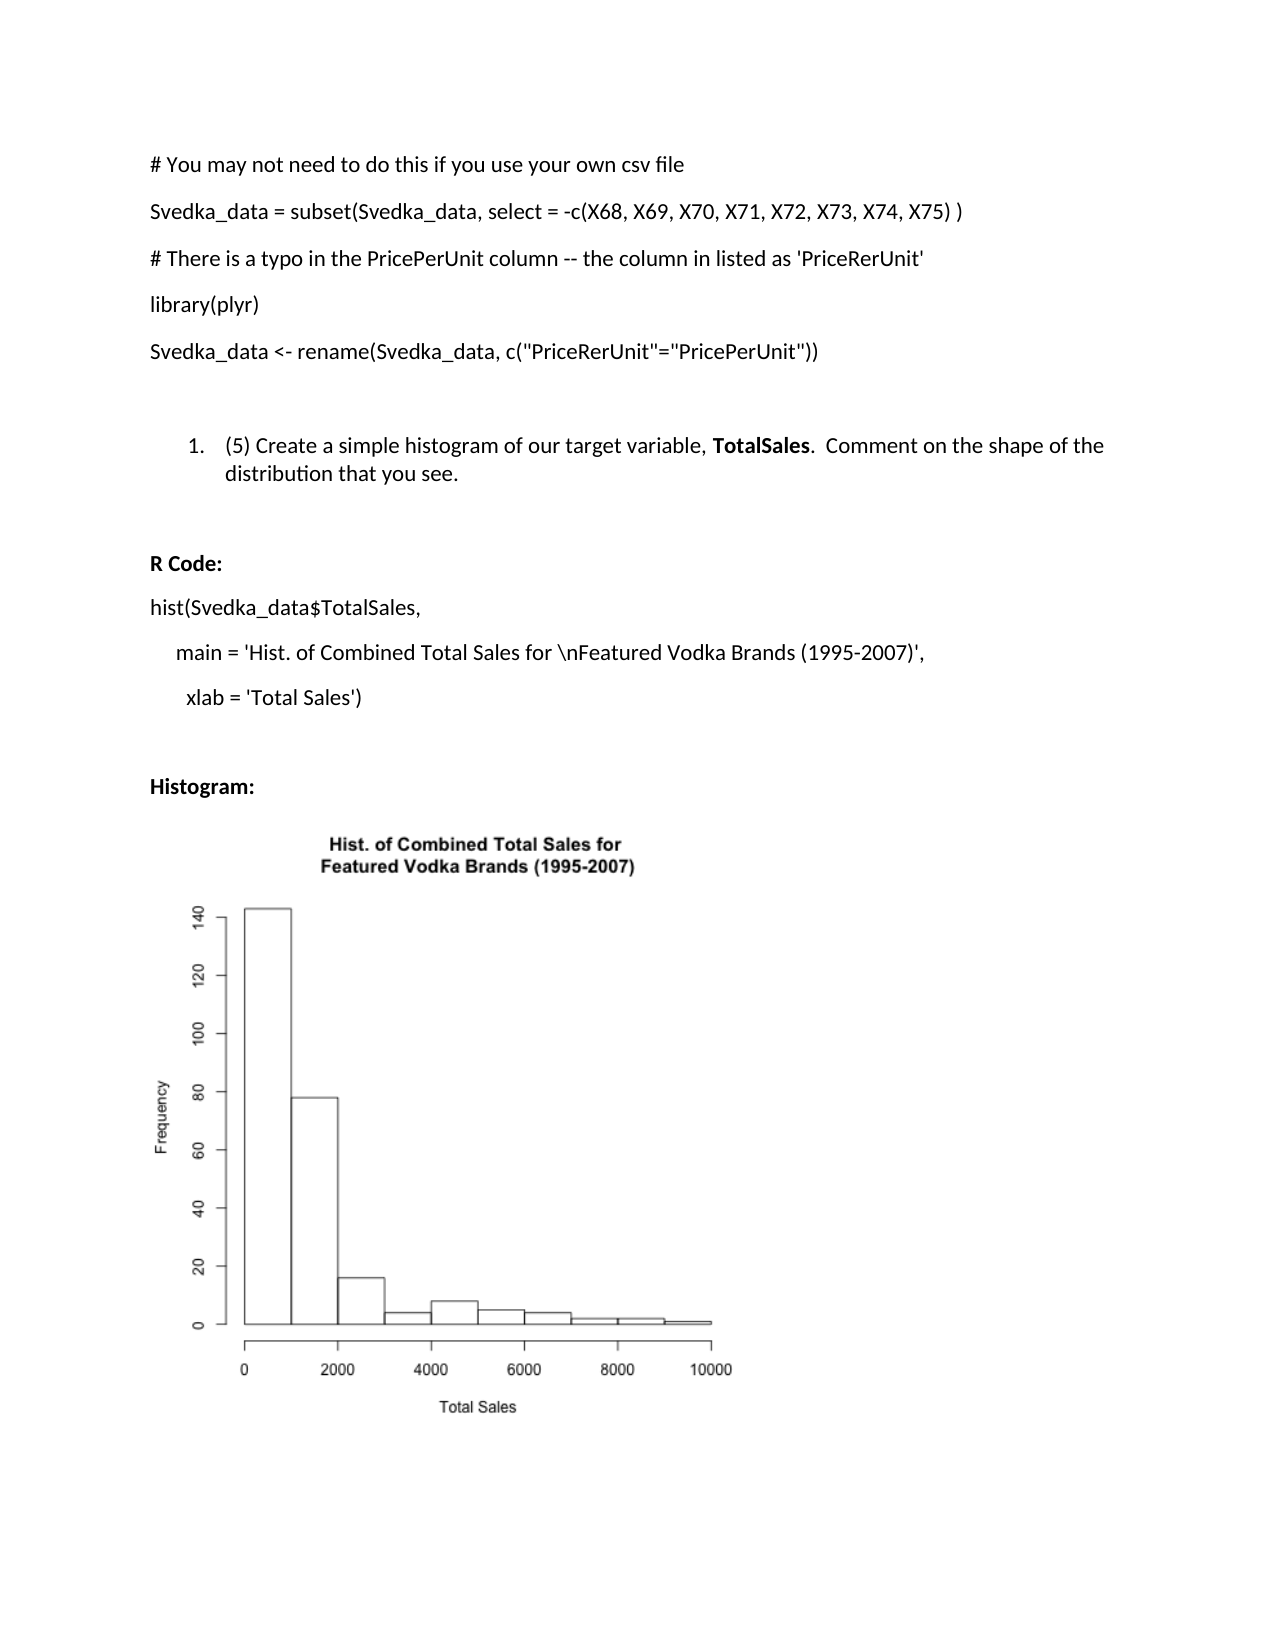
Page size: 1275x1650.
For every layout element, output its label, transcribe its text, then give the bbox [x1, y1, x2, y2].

text Svedka_data <- rename(Svedka_data, c("PriceRerUnit"="PricePerUnit")) [150, 337, 1125, 366]
text Histogram: [150, 772, 1125, 800]
text hist(Svedka_data$TotalSales, [150, 593, 1125, 621]
text library(plyr) [150, 291, 1125, 319]
list (5) Create a simple histogram of our target variable, TotalSales. Comment on the shape of the distribution that you see. [187, 431, 1125, 487]
picture [150, 816, 769, 1436]
text Svedka_data = subset(Svedka_data, select = -c(X68, X69, X70, X71, X72, X73, X74, X75) ) [150, 197, 1125, 225]
text # There is a typo in the PricePerUnit column -- the column in listed as 'PriceRerUnit' [150, 244, 1125, 272]
text R Code: [150, 549, 1125, 577]
text xlab = 'Total Sales') [150, 683, 1125, 711]
text main = 'Hist. of Combined Total Sales for \nFeatured Vodka Brands (1995-2007)', [150, 638, 1125, 666]
text # You may not need to do this if you use your own csv file [150, 150, 1125, 178]
